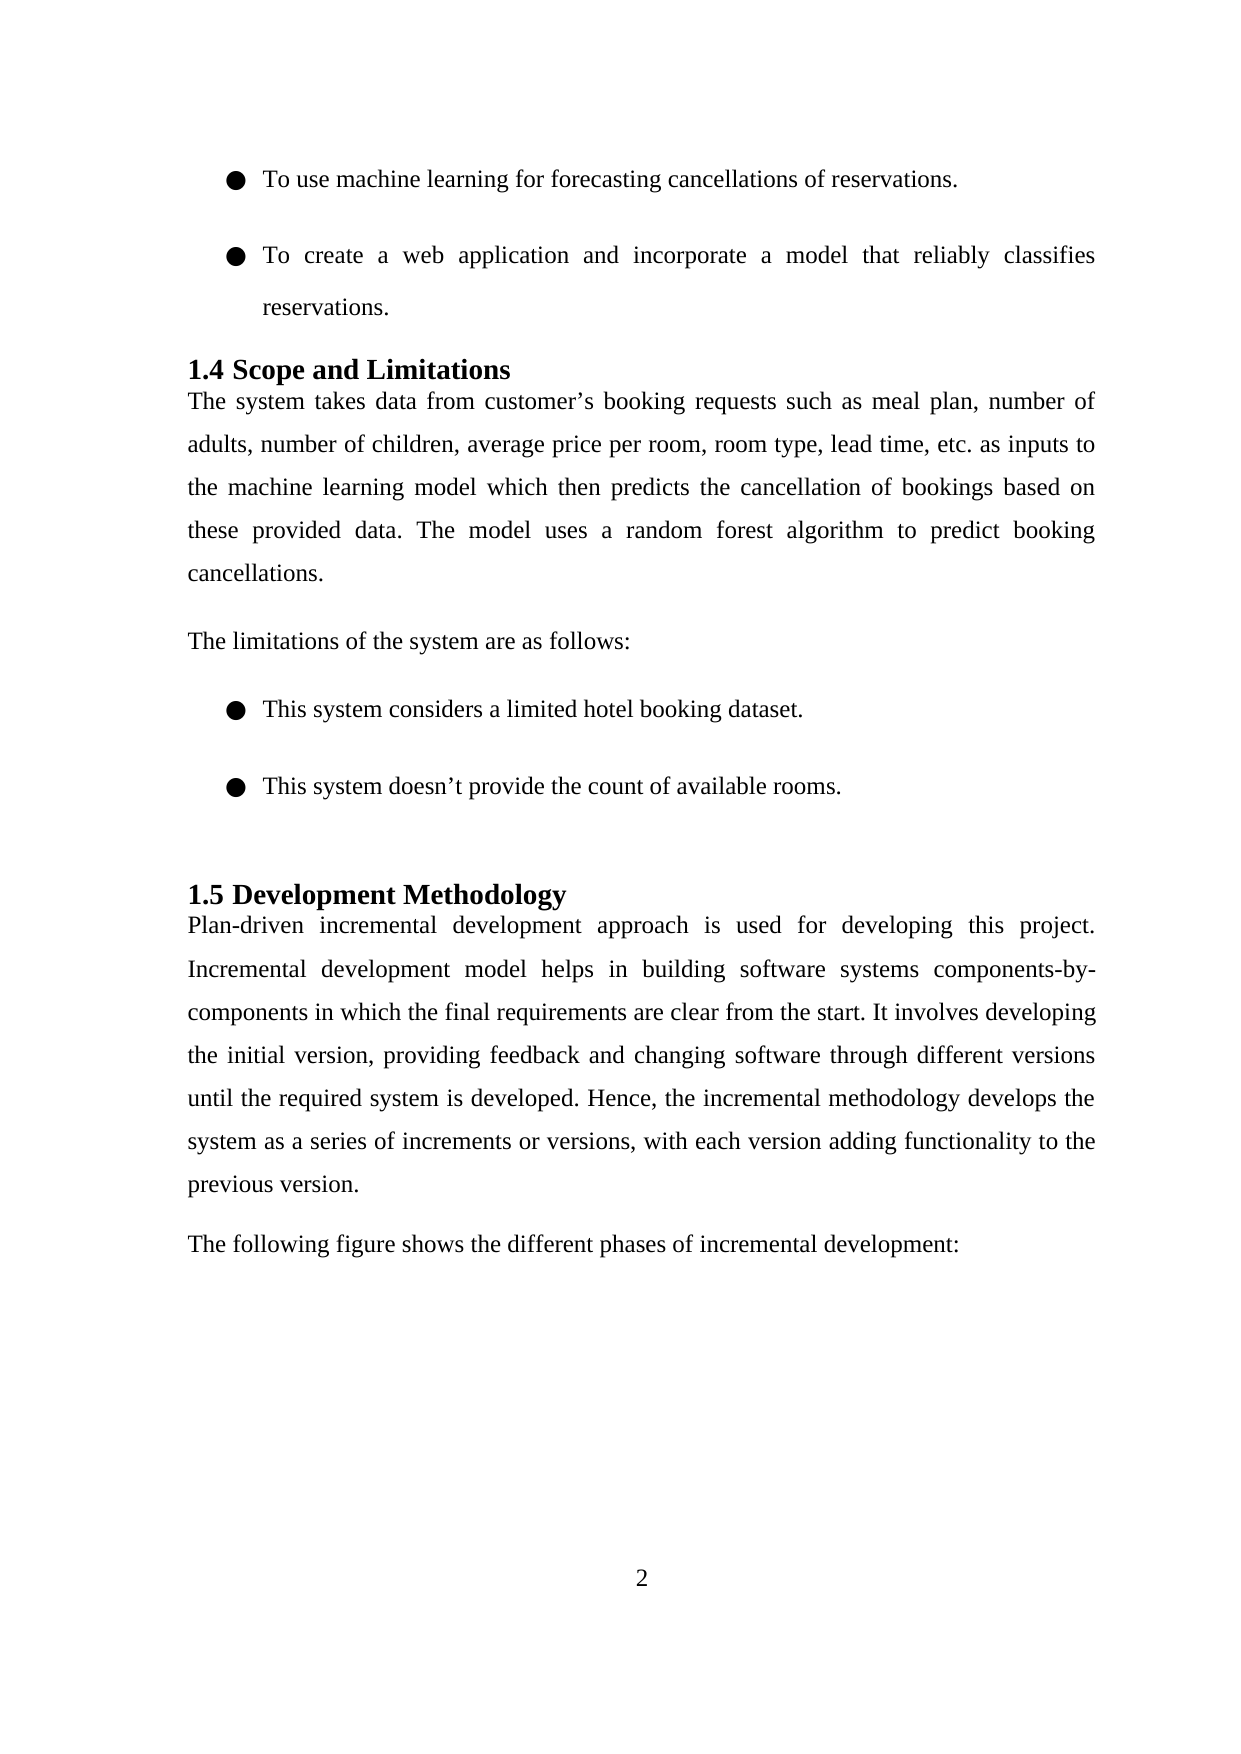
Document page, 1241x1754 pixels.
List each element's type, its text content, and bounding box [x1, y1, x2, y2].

subtitle Development Methodology [187, 877, 1096, 911]
list This system doesn’t provide the count of available rooms. [225, 757, 1096, 808]
list To use machine learning for forecasting cancellations of reservations. [225, 150, 1096, 201]
list This system considers a limited hotel booking dataset. [225, 680, 1096, 731]
list To create a web application and incorporate a model that reliably classifies reservations. [225, 227, 1096, 321]
text The system takes data from customer’s booking requests such as meal plan, number of adults, number of children, average price per room, room type, lead time, etc. as inputs to the machine learning model which then predicts the cancellation of bookings based on these provided data. The model uses a random forest algorithm to predict booking cancellations. [187, 386, 1096, 587]
text The limitations of the system are as follows: [187, 626, 1096, 655]
subtitle Scope and Limitations [187, 352, 1096, 386]
text Plan-driven incremental development approach is used for developing this project. Incremental development model helps in building software systems components-by-components in which the final requirements are clear from the start. It involves developing the initial version, providing feedback and changing software through different versions until the required system is developed. Hence, the incremental methodology develops the system as a series of increments or versions, with each version adding functionality to the previous version. [187, 911, 1096, 1198]
text The following figure shows the different phases of incremental development: [187, 1229, 1096, 1258]
